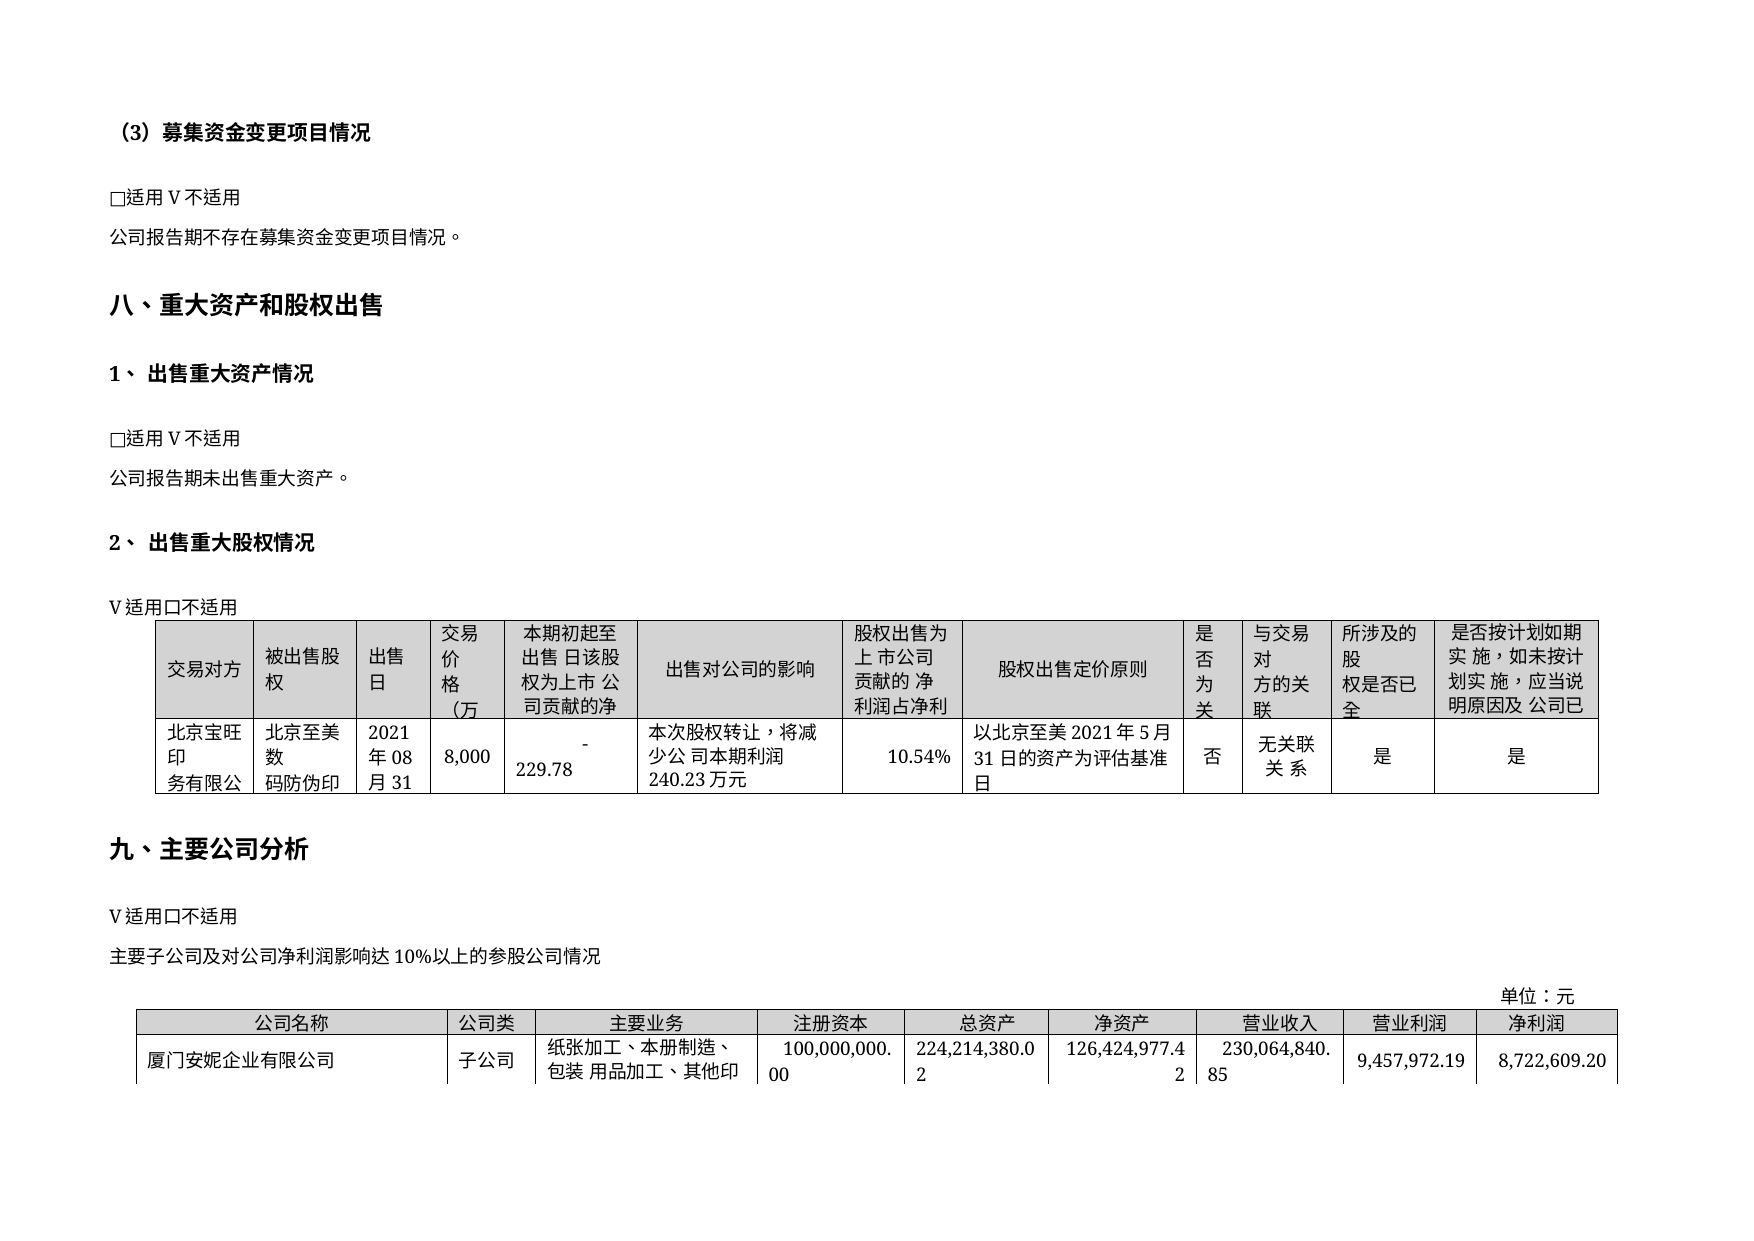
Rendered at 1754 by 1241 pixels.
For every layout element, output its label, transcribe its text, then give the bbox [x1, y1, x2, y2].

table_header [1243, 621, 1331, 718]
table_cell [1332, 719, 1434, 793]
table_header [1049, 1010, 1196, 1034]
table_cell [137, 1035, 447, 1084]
text V适用口不适用 [109, 594, 1645, 619]
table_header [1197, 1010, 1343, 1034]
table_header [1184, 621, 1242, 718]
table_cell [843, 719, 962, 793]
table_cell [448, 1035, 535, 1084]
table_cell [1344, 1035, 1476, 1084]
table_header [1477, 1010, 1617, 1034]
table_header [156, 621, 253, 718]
text 主要子公司及对公司净利润影响达10%以上的参股公司情况 [109, 943, 1645, 969]
subtitle 2、 出售重大股权情况 [109, 528, 1645, 556]
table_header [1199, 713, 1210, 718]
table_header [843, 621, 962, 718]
subtitle （3）募集资金变更项目情况 [109, 118, 1645, 147]
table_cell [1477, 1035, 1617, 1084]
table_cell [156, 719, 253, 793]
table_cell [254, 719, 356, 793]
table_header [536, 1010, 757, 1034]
text 单位：元 [1500, 983, 1645, 1009]
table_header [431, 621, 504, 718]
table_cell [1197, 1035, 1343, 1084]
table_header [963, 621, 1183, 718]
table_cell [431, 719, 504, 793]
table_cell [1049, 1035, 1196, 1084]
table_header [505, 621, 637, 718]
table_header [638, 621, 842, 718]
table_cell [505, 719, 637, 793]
subtitle 八、重大资产和股权出售 [109, 287, 1645, 321]
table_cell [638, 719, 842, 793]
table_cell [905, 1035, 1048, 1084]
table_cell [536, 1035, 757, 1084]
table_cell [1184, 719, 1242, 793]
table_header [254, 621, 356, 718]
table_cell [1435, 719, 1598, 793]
subtitle 九、主要公司分析 [109, 832, 1645, 866]
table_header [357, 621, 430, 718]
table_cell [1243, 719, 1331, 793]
text V适用口不适用 [109, 903, 1645, 929]
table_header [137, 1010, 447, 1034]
text □适用V不适用 [109, 184, 1645, 210]
text 公司报告期不存在募集资金变更项目情况。 [109, 224, 1645, 250]
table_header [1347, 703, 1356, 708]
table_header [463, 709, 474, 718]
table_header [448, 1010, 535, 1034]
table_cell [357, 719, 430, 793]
text □适用V不适用 [109, 425, 1645, 450]
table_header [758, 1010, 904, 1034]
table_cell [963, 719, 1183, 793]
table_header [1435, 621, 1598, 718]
text 公司报告期未出售重大资产。 [109, 465, 1645, 491]
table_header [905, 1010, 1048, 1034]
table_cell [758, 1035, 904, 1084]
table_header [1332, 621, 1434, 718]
subtitle 1、 出售重大资产情况 [109, 359, 1645, 387]
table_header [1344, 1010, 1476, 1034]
